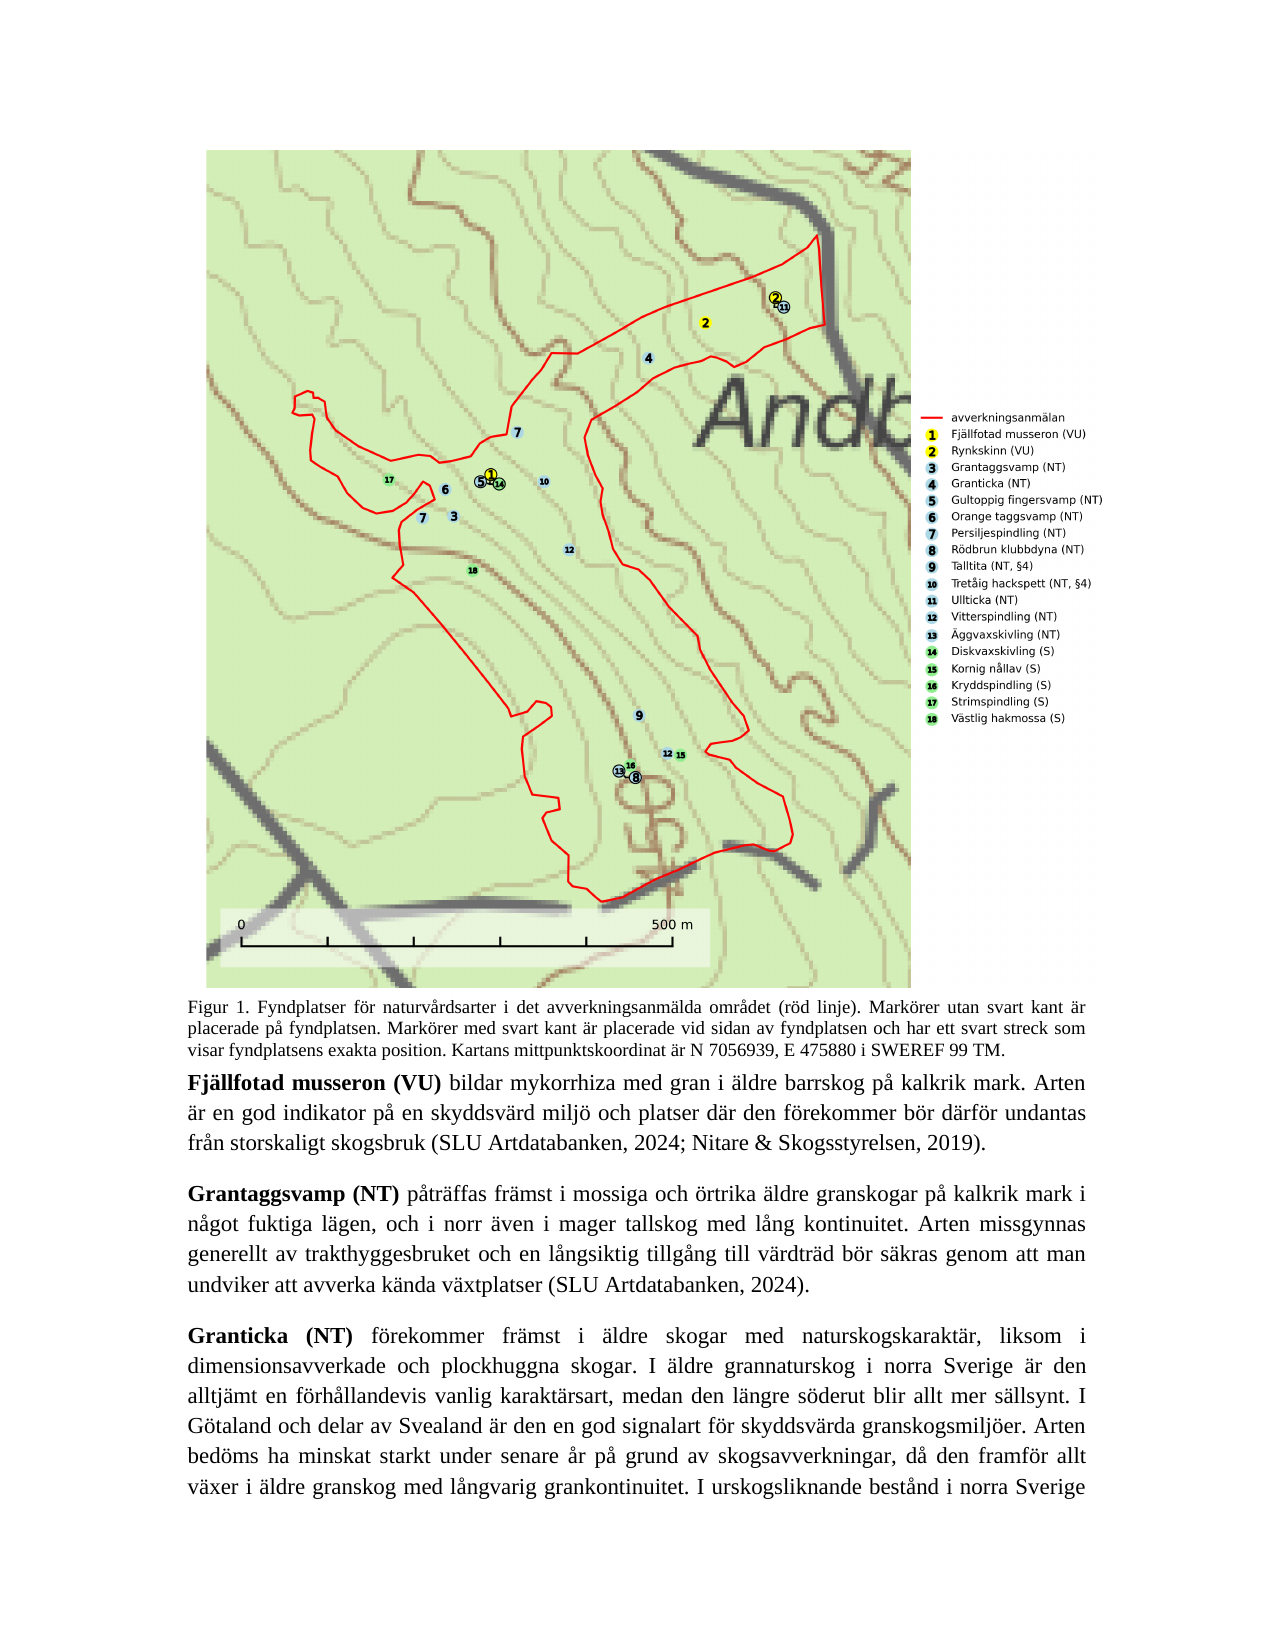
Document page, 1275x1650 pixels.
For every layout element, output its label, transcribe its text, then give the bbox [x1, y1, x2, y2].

picture [206, 150, 1107, 988]
text Fjällfotad musseron (VU) bildar mykorrhiza med gran i äldre barrskog på kalkrik mark. Arten är en god indikator på en skyddsvärd miljö och platser där den förekommer bör därför undantas från storskaligt skogsbruk (SLU Artdatabanken, 2024; Nitare & Skogsstyrelsen, 2019). [187, 1068, 1087, 1155]
text Figur 1. Fyndplatser för naturvårdsarter i det avverkningsanmälda området (röd linje). Markörer utan svart kant är placerade på fyndplatsen. Markörer med svart kant är placerade vid sidan av fyndplatsen och har ett svart streck som visar fyndplatsens exakta position. Kartans mittpunktskoordinat är N 7056939, E 475880 i SWEREF 99 TM. [187, 996, 1087, 1060]
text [187, 1322, 1087, 1499]
text Grantaggsvamp (NT) påträffas främst i mossiga och örtrika äldre granskogar på kalkrik mark i något fuktiga lägen, och i norr även i mager tallskog med lång kontinuitet. Arten missgynnas generellt av trakthyggesbruket och en långsiktig tillgång till värdträd bör säkras genom att man undviker att avverka kända växtplatser (SLU Artdatabanken, 2024). [187, 1180, 1087, 1297]
